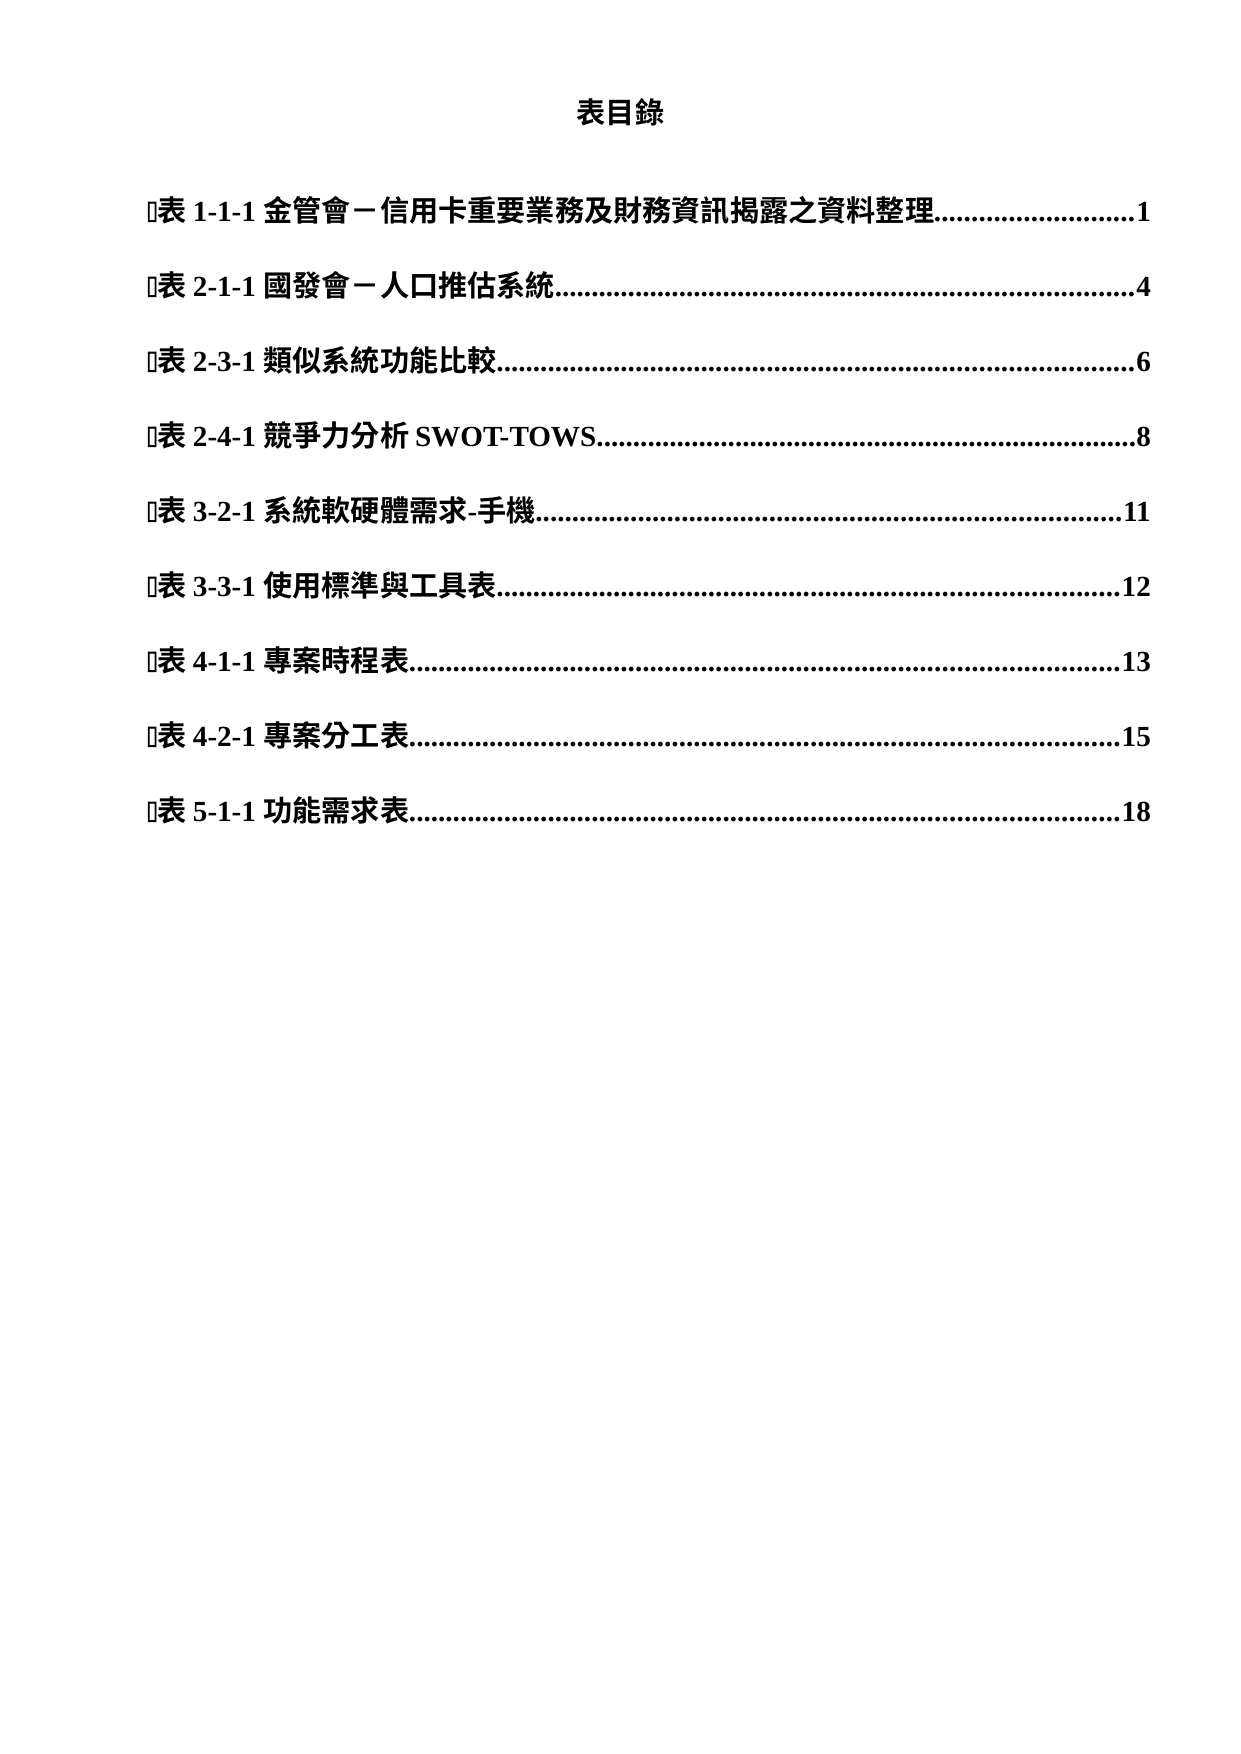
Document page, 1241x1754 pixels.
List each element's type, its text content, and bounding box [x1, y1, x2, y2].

text 表4-2-1 專案分工表 15 [89, 696, 1152, 771]
text 表5-1-1 功能需求表 18 [89, 771, 1152, 846]
text 表1-1-1 金管會－信用卡重要業務及財務資訊揭露之資料整理 1 [89, 171, 1152, 246]
text 表4-1-1 專案時程表 13 [89, 621, 1152, 696]
text 表3-3-1 使用標準與工具表 12 [89, 546, 1152, 621]
list 表目錄 [89, 89, 1152, 132]
text 表2-4-1 競爭力分析SWOT-TOWS 8 [89, 396, 1152, 471]
text 表2-1-1 國發會－人口推估系統 4 [89, 246, 1152, 321]
text 表2-3-1 類似系統功能比較 6 [89, 321, 1152, 396]
text 表3-2-1 系統軟硬體需求-手機 11 [89, 471, 1152, 546]
